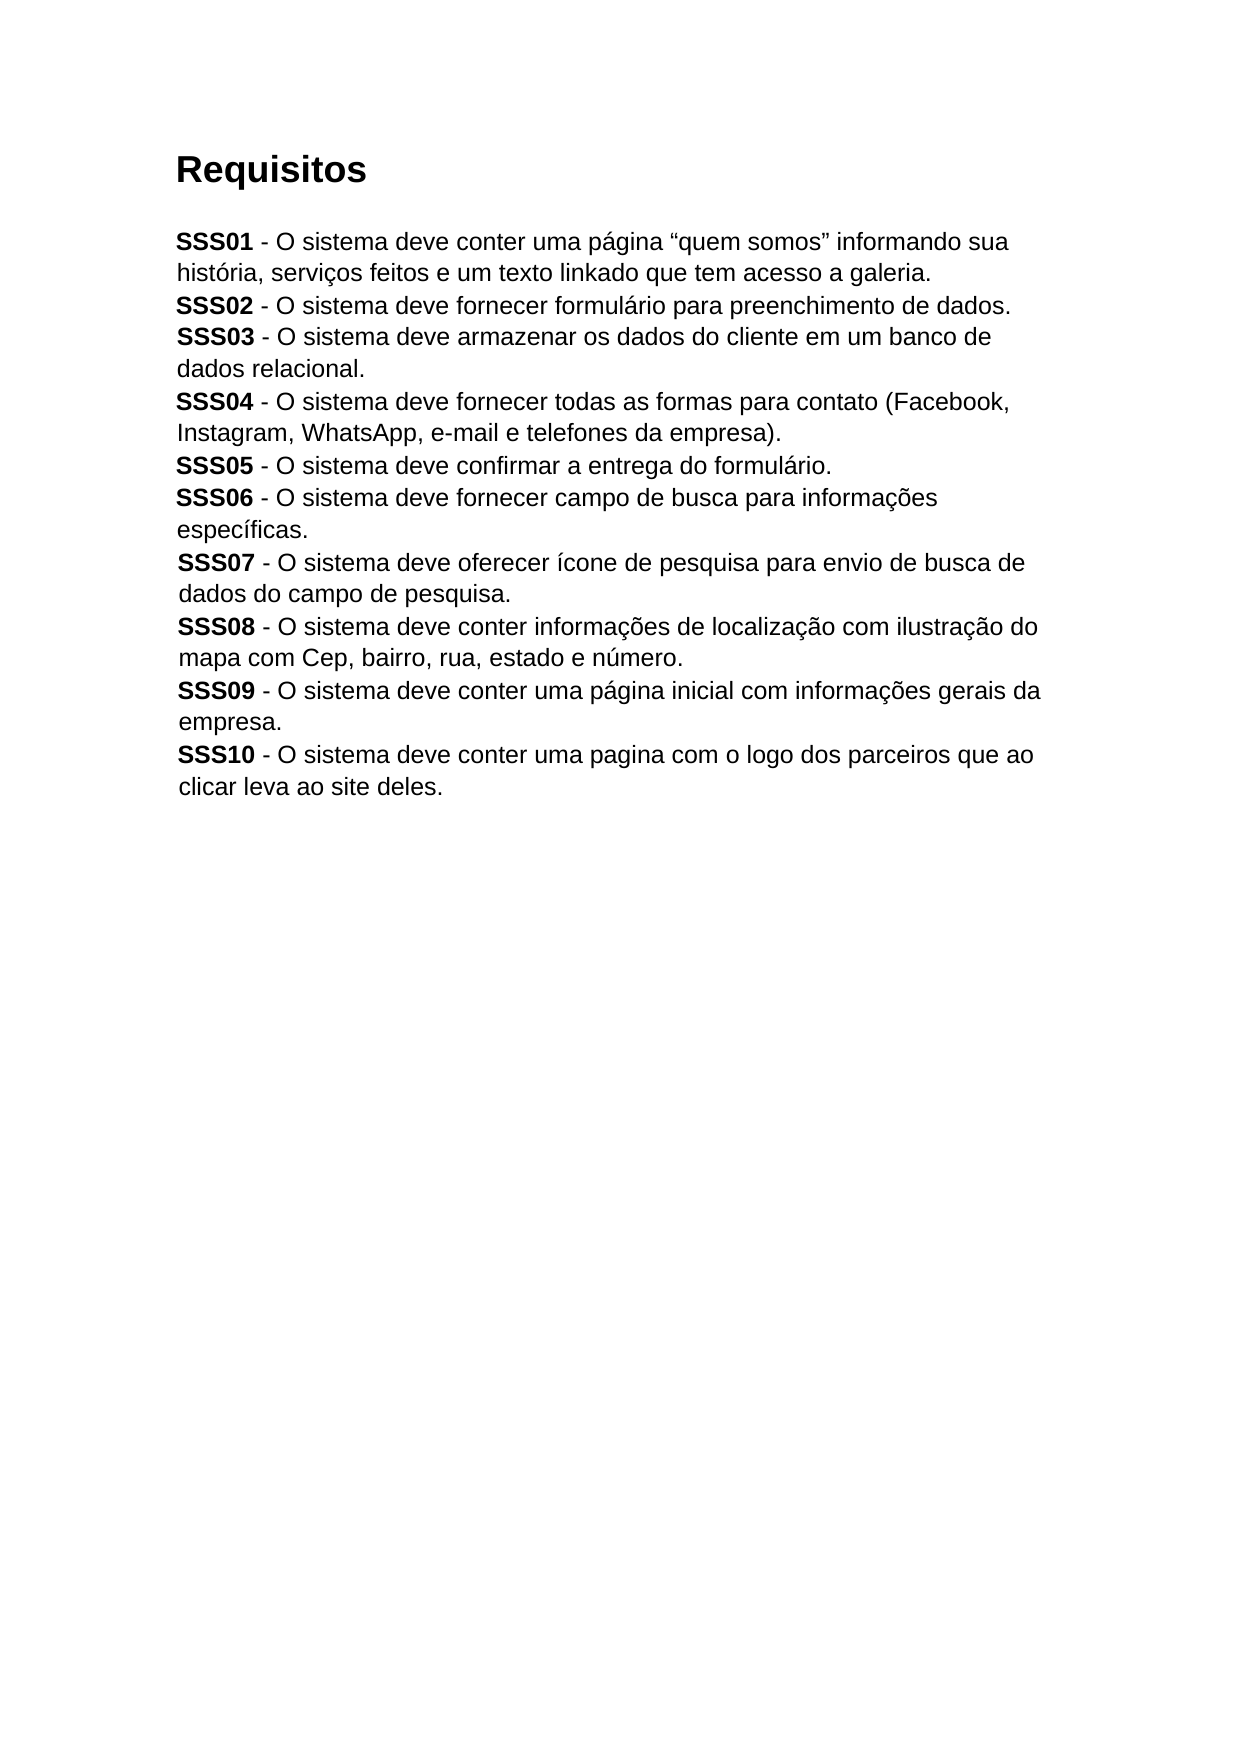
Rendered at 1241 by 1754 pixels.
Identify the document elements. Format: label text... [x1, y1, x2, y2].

text SSS06 - O sistema deve fornecer campo de busca para informações específicas. [176, 483, 1063, 544]
text SSS08 - O sistema deve conter informações de localização com ilustração do mapa com Cep, bairro, rua, estado e número. [177, 612, 1063, 672]
text SSS02 - O sistema deve fornecer formulário para preenchimento de dados. SSS03 - O sistema deve armazenar os dados do cliente em um banco de dados relacional. [176, 291, 1063, 383]
text SSS05 - O sistema deve confirmar a entrega do formulário. [176, 451, 1063, 479]
text SSS10 - O sistema deve conter uma pagina com o logo dos parceiros que ao clicar leva ao site deles. [177, 740, 1063, 800]
text SSS09 - O sistema deve conter uma página inicial com informações gerais da empresa. [177, 676, 1063, 736]
text SSS04 - O sistema deve fornecer todas as formas para contato (Facebook, Instagram, WhatsApp, e-mail e telefones da empresa). [176, 387, 1063, 447]
text SSS01 - O sistema deve conter uma página “quem somos” informando sua história, serviços feitos e um texto linkado que tem acesso a galeria. [176, 227, 1063, 287]
text SSS07 - O sistema deve oferecer ícone de pesquisa para envio de busca de dados do campo de pesquisa. [177, 547, 1063, 608]
subtitle Requisitos [176, 148, 1063, 191]
